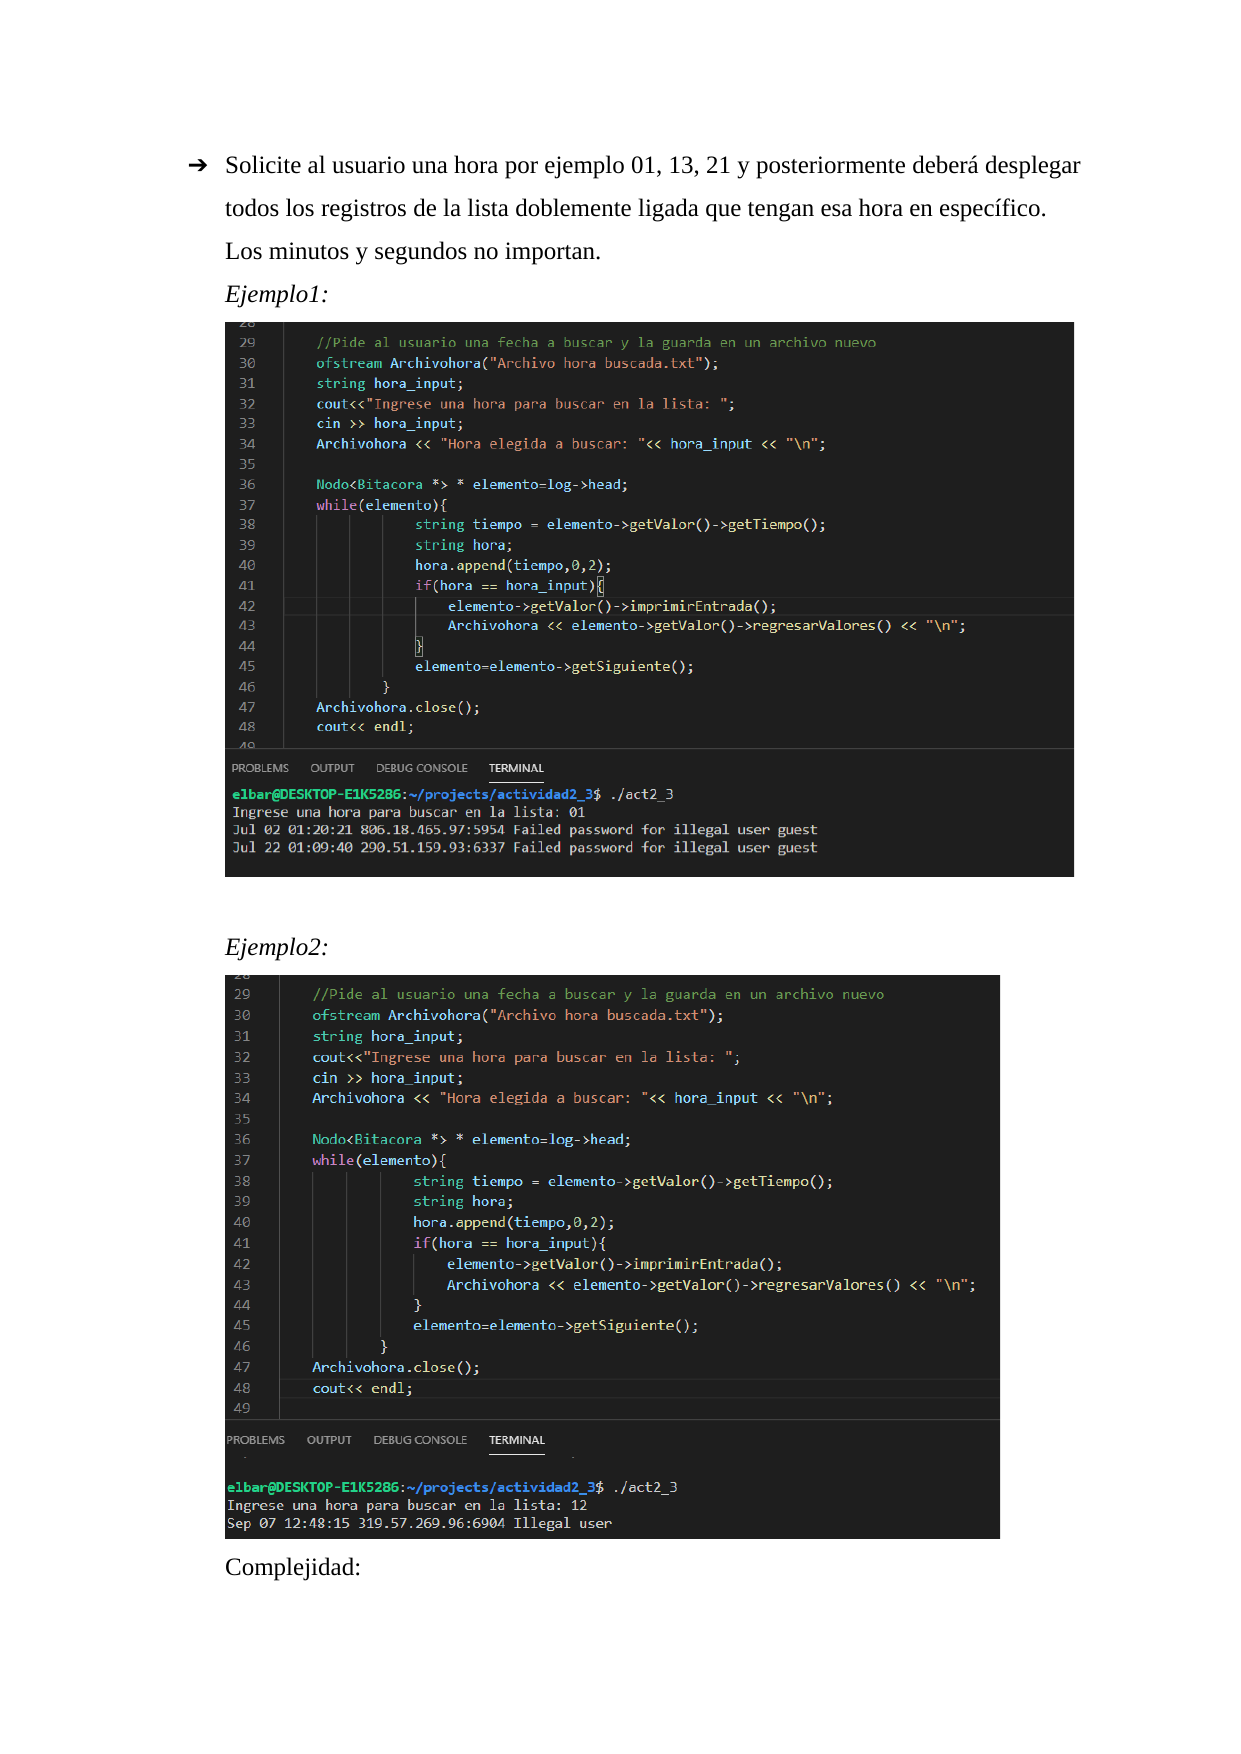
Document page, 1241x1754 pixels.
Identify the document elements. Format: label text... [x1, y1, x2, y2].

picture [225, 322, 1075, 877]
text Ejemplo2: [225, 932, 1090, 961]
text Ejemplo1: [225, 279, 1090, 308]
text Complejidad: [225, 1552, 1090, 1581]
list Solicite al usuario una hora por ejemplo 01, 13, 21 y posteriormente deberá desplegar todos los registros de la lista doblemente ligada que tengan esa hora en específico. Los minutos y segundos no importan. [187, 150, 1090, 265]
picture [225, 975, 1001, 1539]
